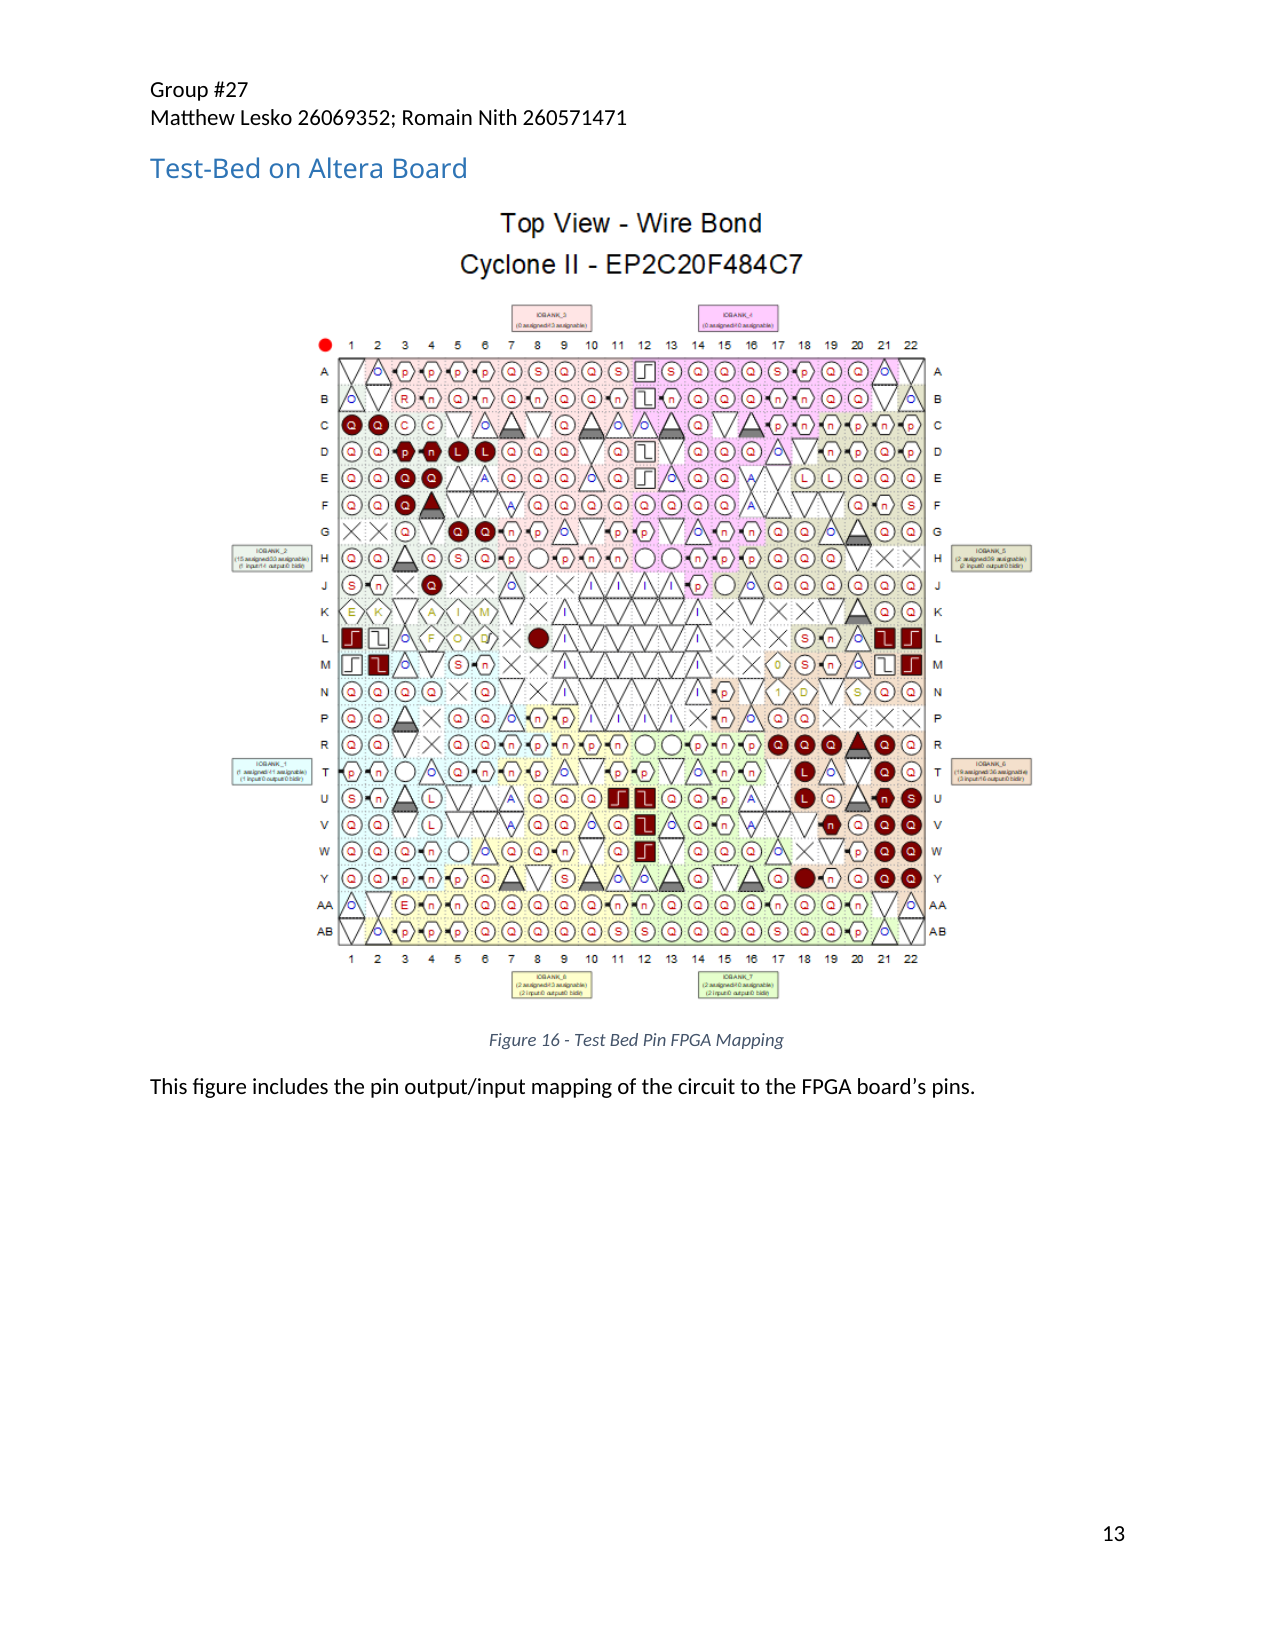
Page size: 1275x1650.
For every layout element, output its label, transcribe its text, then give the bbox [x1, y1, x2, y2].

text Figure 16 - Test Bed Pin FPGA Mapping [150, 1028, 1125, 1051]
subtitle Test-Bed on Altera Board [150, 150, 1125, 187]
text This figure includes the pin output/input mapping of the circuit to the FPGA board’s pins. [150, 1072, 1125, 1100]
picture [150, 189, 1125, 1010]
